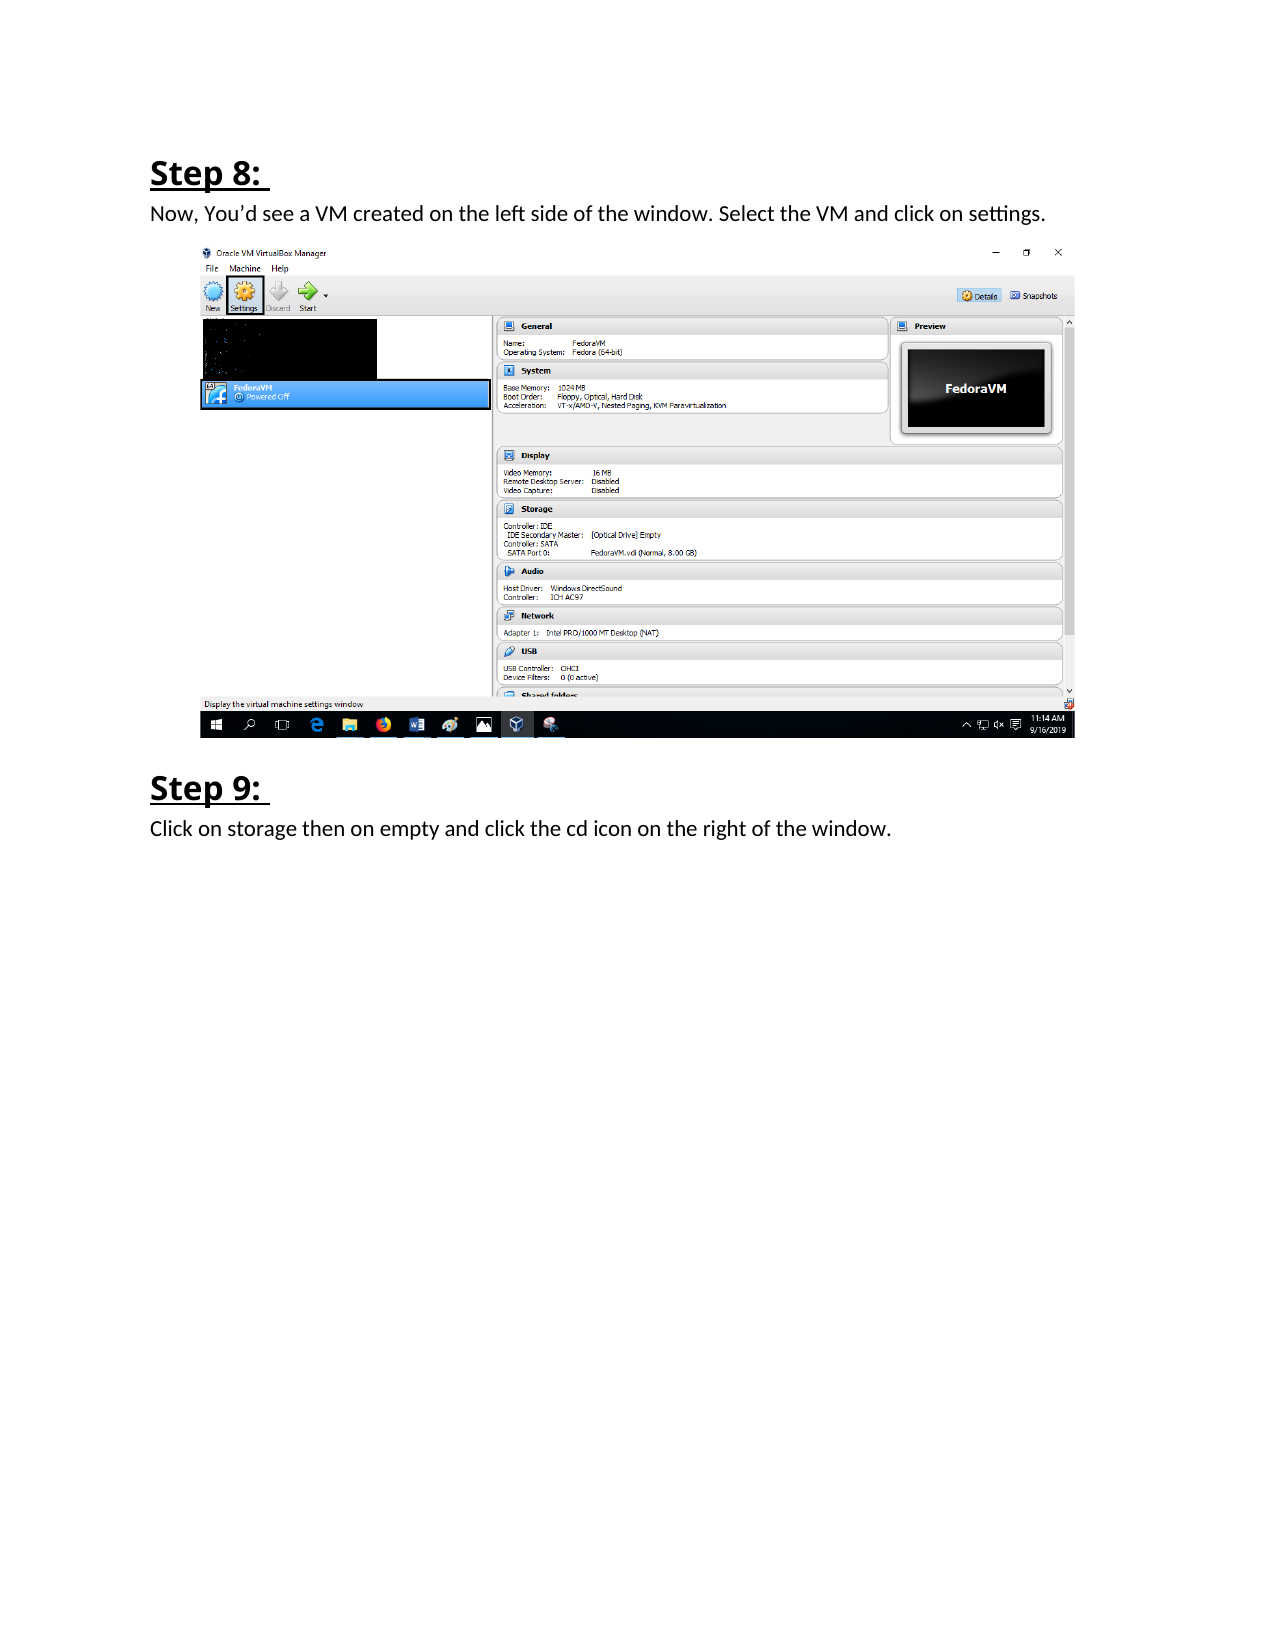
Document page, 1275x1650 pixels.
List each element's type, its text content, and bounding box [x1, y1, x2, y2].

text Now, You’d see a VM created on the left side of the window. Select the VM and click on settings. [150, 199, 1125, 227]
text Click on storage then on empty and click the cd icon on the right of the window. [150, 814, 1125, 842]
picture [200, 245, 1075, 738]
subtitle Step 9: [150, 765, 1125, 810]
subtitle Step 8: [150, 150, 1125, 195]
